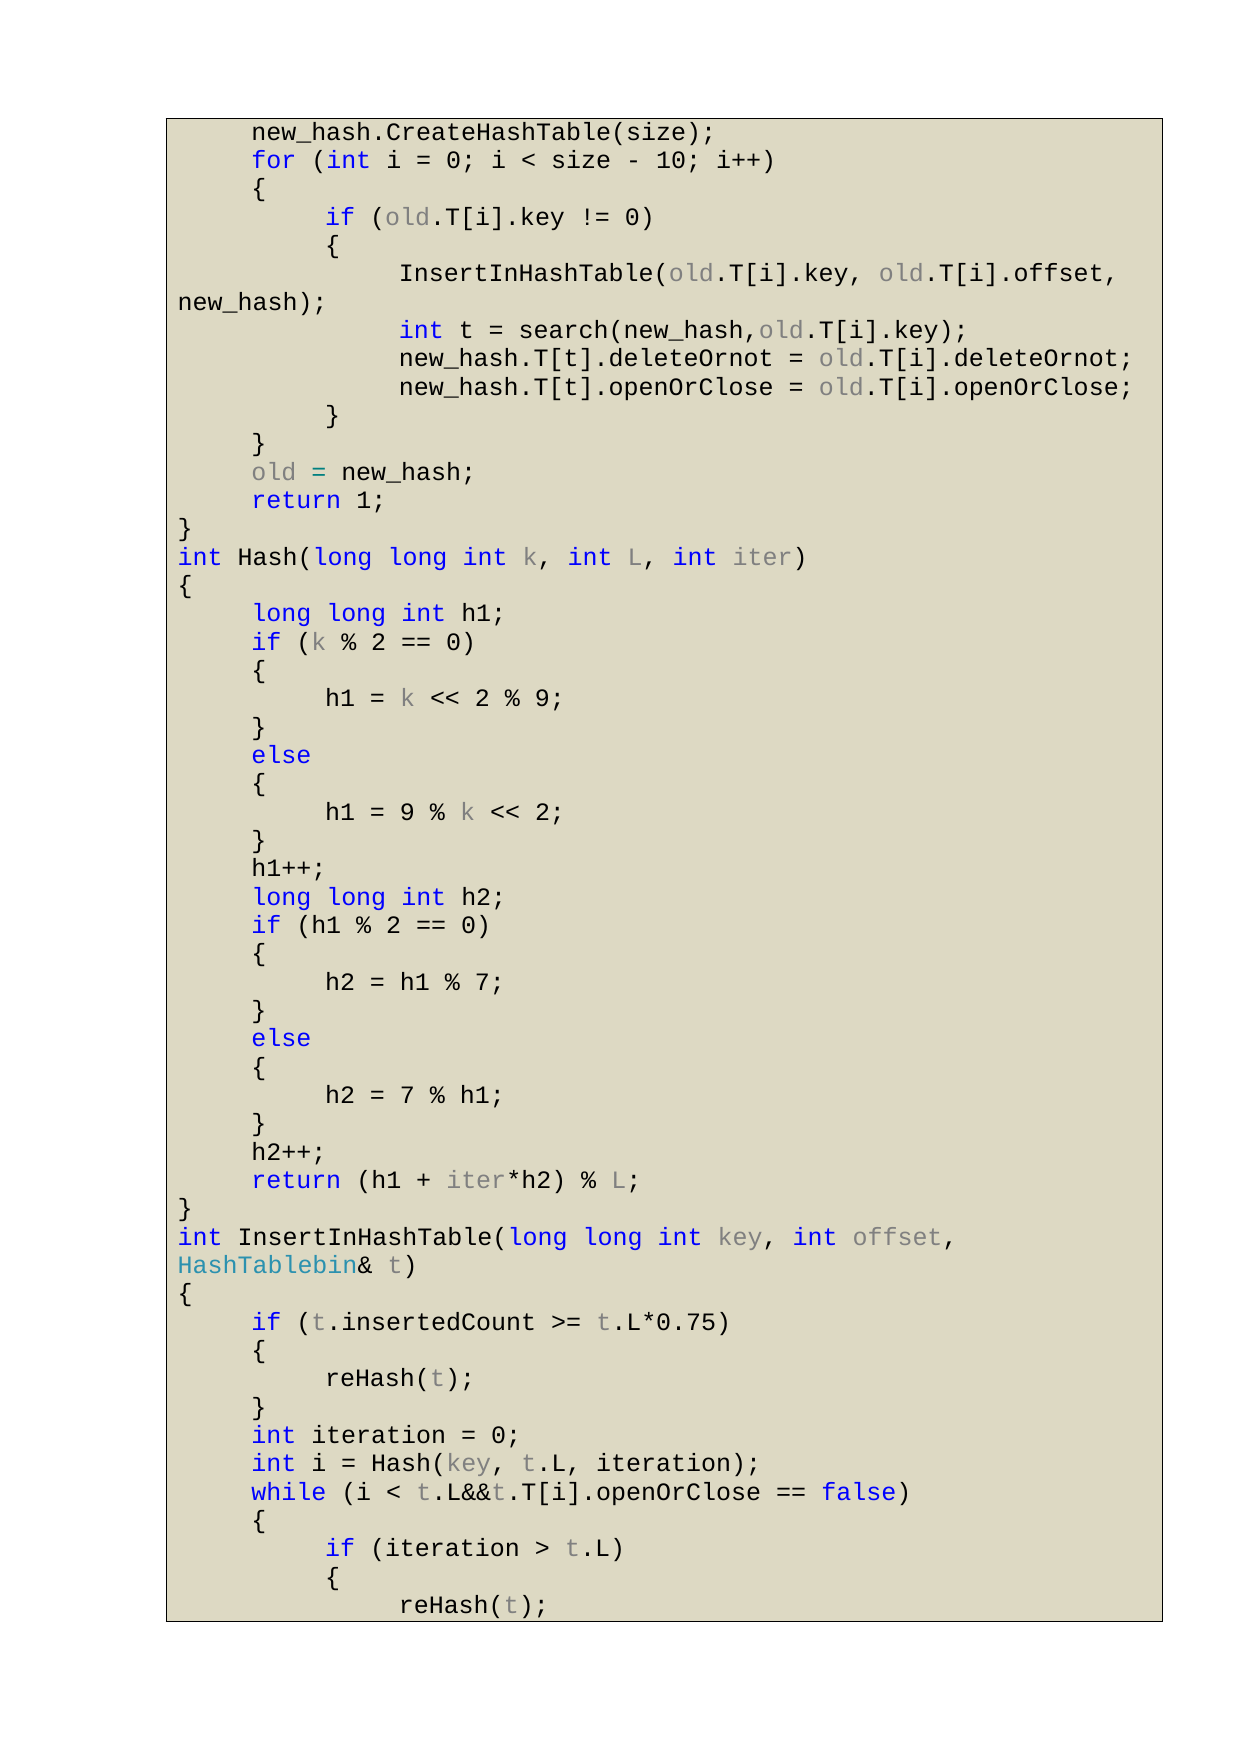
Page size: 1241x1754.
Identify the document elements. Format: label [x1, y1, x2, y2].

table_header [167, 119, 1162, 1621]
